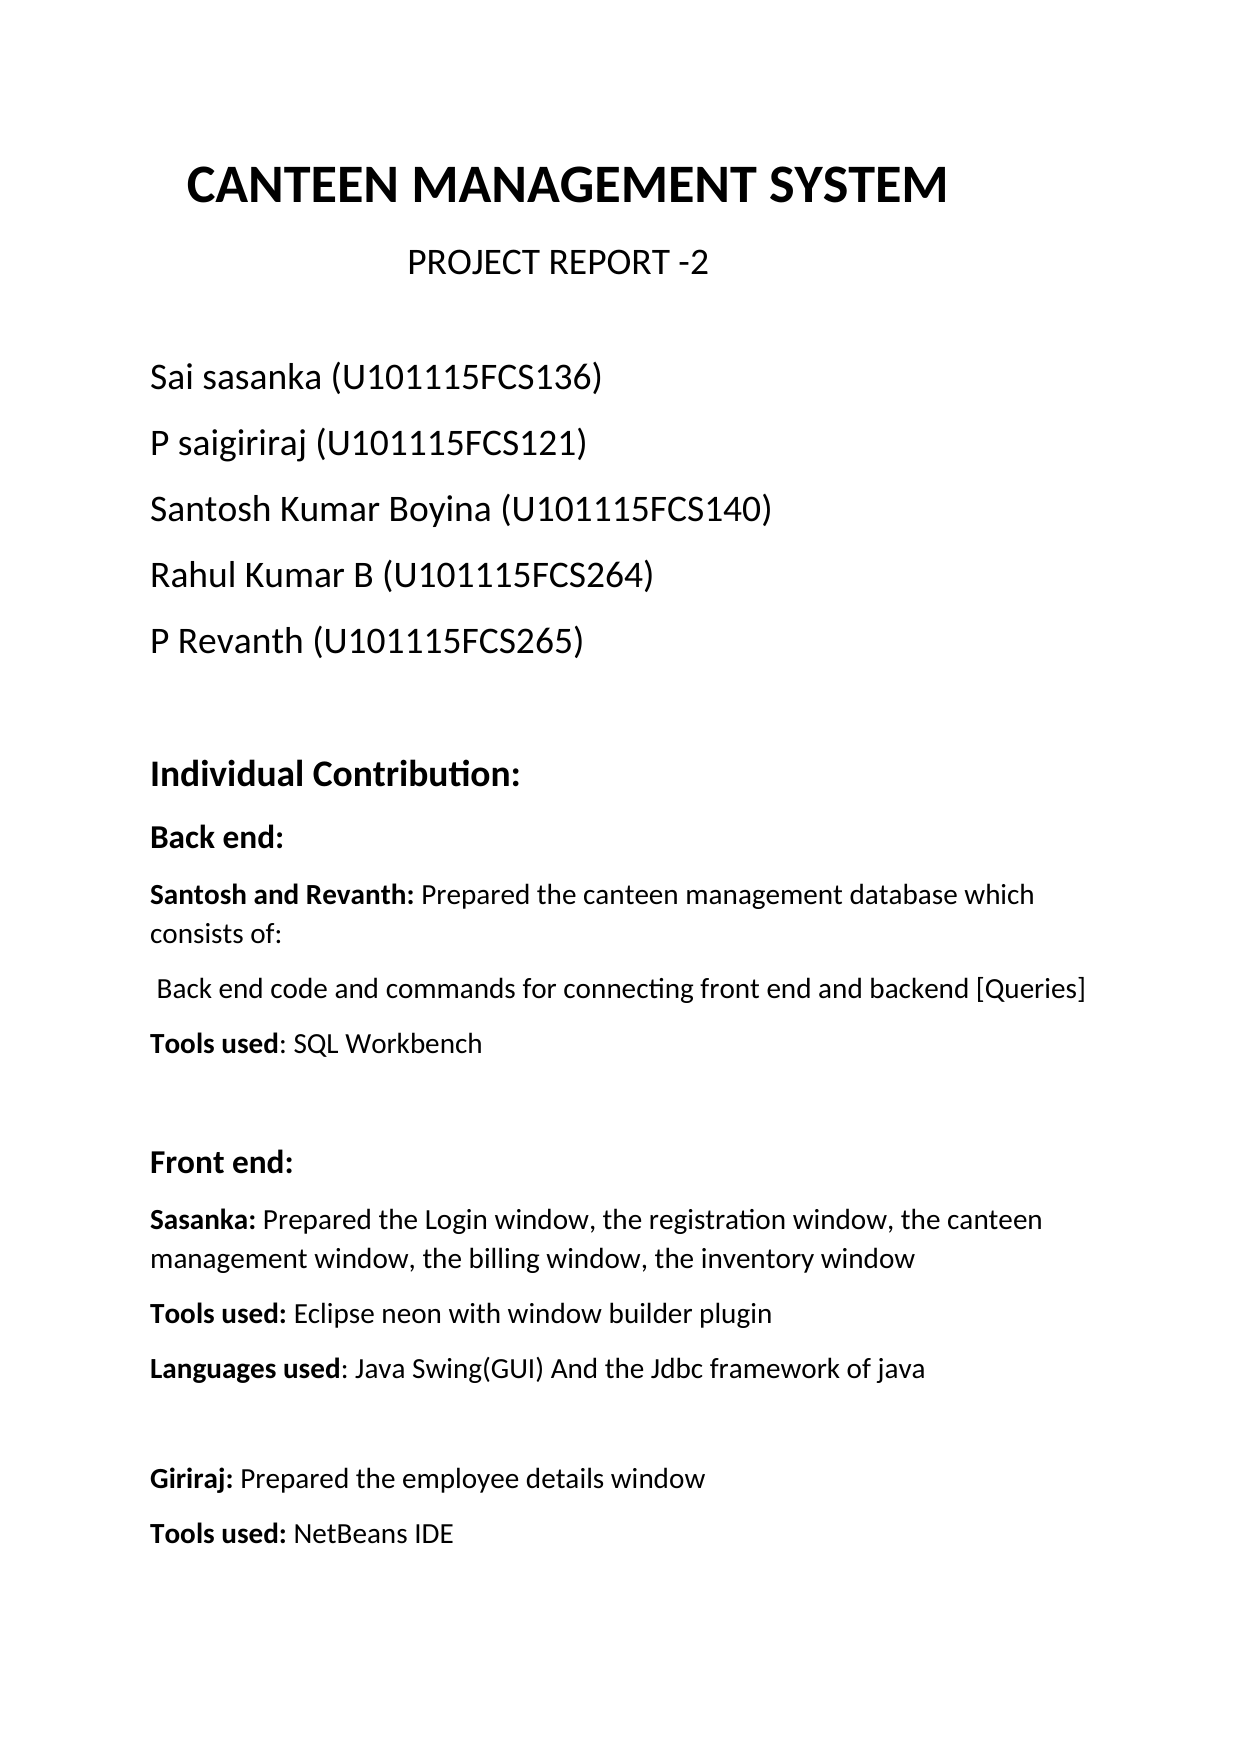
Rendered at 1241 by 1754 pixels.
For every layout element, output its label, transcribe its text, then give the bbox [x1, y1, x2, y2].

text Individual Contribution: [150, 749, 1090, 795]
text Sasanka: Prepared the Login window, the registration window, the canteen management window, the billing window, the inventory window [150, 1201, 1090, 1275]
text Front end: [150, 1141, 1090, 1181]
text PROJECT REPORT -2 [150, 238, 1090, 284]
text Tools used: NetBeans IDE [150, 1515, 1090, 1551]
text Santosh and Revanth: Prepared the canteen management database which consists of: [150, 876, 1090, 950]
text Back end code and commands for connecting front end and backend [Queries] [150, 970, 1090, 1005]
text Languages used: Java Swing(GUI) And the Jdbc framework of java [150, 1350, 1090, 1386]
text Santosh Kumar Boyina (U101115FCS140) [150, 485, 1090, 531]
text CANTEEN MANAGEMENT SYSTEM [150, 150, 1090, 216]
text Sai sasanka (U101115FCS136) [150, 353, 1090, 398]
text Tools used: SQL Workbench [150, 1025, 1090, 1061]
text P Revanth (U101115FCS265) [150, 617, 1090, 663]
text P saigiriraj (U101115FCS121) [150, 419, 1090, 464]
text Back end: [150, 816, 1090, 856]
text Rahul Kumar B (U101115FCS264) [150, 551, 1090, 597]
text Giriraj: Prepared the employee details window [150, 1460, 1090, 1496]
text Tools used: Eclipse neon with window builder plugin [150, 1295, 1090, 1330]
